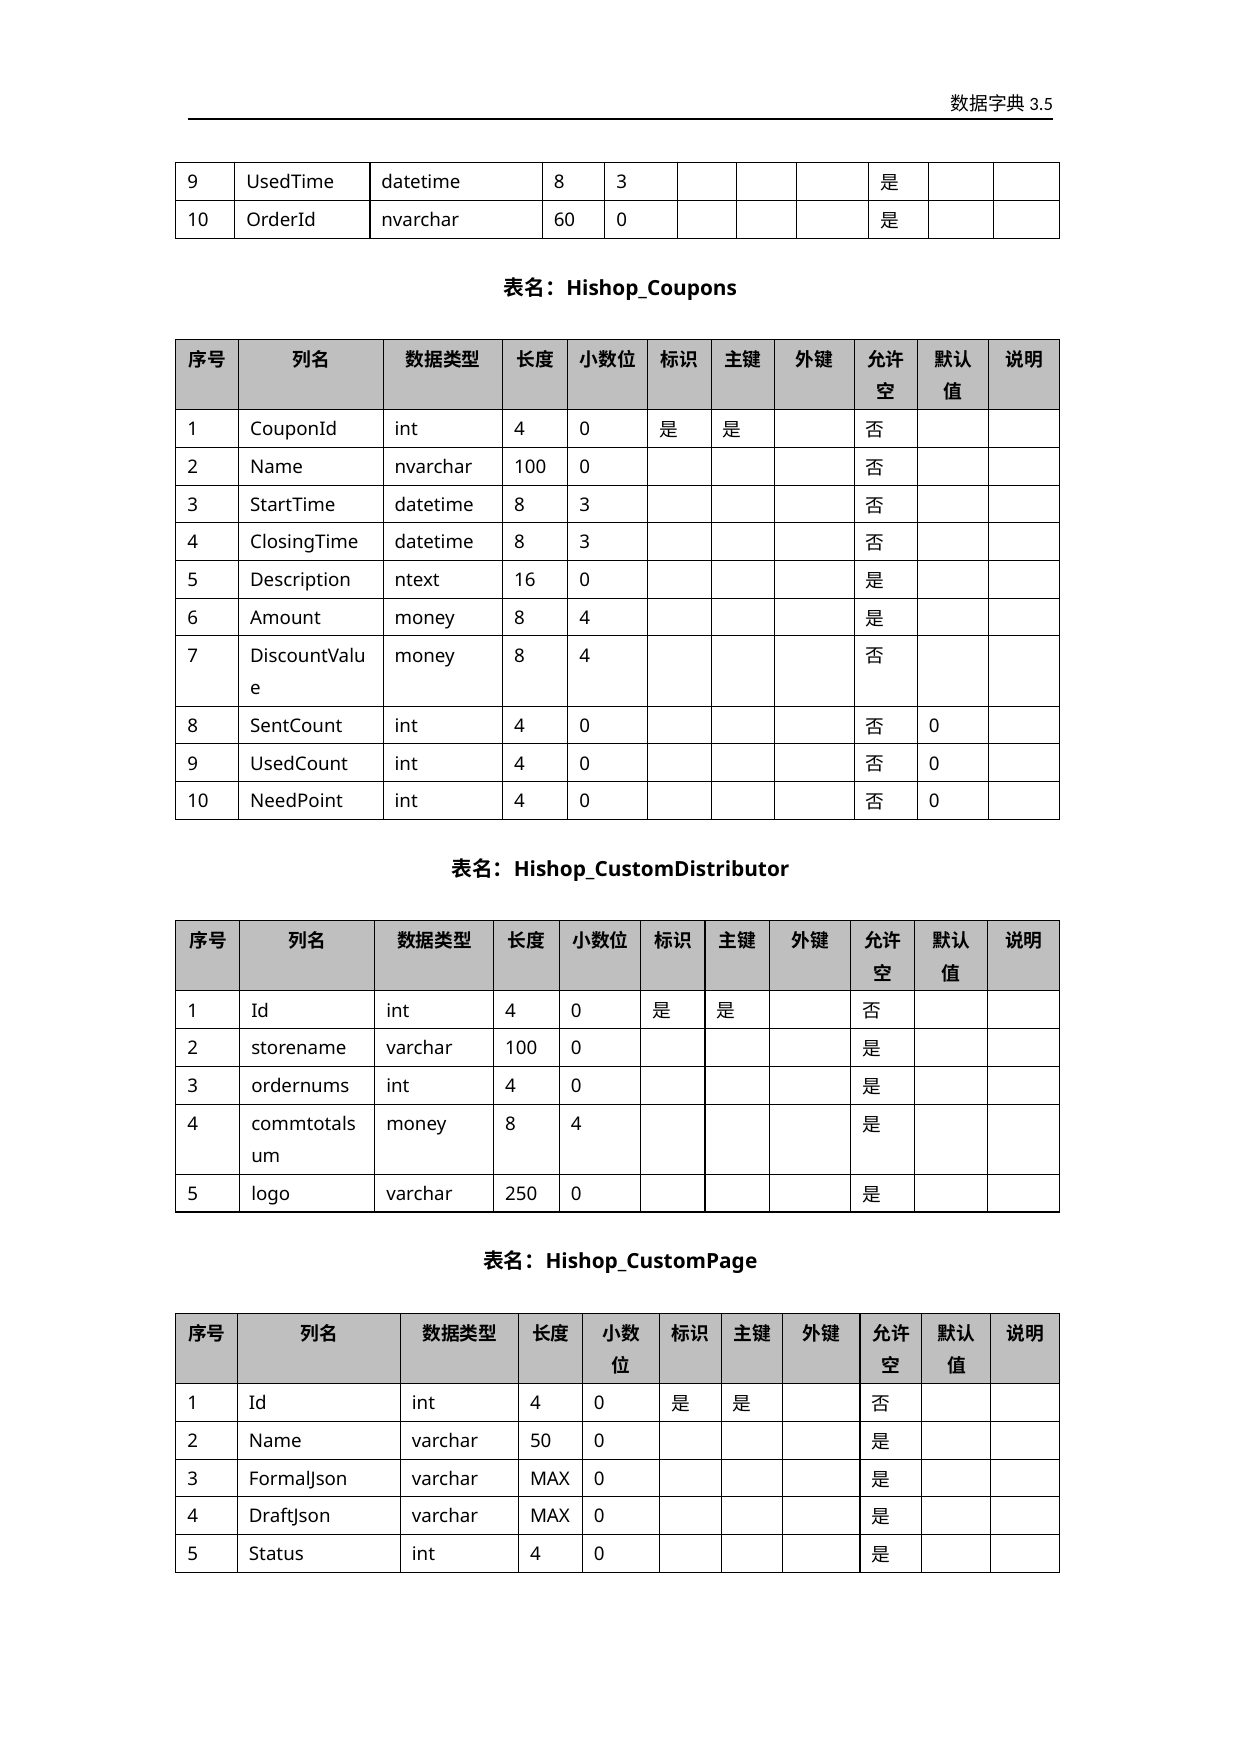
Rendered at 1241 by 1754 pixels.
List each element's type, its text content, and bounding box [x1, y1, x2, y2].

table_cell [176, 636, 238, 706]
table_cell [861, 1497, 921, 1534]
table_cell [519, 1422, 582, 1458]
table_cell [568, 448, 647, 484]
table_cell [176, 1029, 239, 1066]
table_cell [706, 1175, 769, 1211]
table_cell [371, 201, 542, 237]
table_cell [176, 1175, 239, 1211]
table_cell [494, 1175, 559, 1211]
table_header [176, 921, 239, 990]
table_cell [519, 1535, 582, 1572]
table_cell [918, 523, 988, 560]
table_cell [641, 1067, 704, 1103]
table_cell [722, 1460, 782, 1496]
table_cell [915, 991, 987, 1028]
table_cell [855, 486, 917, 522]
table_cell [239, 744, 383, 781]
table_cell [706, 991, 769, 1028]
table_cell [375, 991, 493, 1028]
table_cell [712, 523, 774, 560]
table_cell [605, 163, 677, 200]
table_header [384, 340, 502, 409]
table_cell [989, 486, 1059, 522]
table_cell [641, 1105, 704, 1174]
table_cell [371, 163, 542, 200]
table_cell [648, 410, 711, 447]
text 表名：Hishop_CustomDistributor [187, 851, 1053, 883]
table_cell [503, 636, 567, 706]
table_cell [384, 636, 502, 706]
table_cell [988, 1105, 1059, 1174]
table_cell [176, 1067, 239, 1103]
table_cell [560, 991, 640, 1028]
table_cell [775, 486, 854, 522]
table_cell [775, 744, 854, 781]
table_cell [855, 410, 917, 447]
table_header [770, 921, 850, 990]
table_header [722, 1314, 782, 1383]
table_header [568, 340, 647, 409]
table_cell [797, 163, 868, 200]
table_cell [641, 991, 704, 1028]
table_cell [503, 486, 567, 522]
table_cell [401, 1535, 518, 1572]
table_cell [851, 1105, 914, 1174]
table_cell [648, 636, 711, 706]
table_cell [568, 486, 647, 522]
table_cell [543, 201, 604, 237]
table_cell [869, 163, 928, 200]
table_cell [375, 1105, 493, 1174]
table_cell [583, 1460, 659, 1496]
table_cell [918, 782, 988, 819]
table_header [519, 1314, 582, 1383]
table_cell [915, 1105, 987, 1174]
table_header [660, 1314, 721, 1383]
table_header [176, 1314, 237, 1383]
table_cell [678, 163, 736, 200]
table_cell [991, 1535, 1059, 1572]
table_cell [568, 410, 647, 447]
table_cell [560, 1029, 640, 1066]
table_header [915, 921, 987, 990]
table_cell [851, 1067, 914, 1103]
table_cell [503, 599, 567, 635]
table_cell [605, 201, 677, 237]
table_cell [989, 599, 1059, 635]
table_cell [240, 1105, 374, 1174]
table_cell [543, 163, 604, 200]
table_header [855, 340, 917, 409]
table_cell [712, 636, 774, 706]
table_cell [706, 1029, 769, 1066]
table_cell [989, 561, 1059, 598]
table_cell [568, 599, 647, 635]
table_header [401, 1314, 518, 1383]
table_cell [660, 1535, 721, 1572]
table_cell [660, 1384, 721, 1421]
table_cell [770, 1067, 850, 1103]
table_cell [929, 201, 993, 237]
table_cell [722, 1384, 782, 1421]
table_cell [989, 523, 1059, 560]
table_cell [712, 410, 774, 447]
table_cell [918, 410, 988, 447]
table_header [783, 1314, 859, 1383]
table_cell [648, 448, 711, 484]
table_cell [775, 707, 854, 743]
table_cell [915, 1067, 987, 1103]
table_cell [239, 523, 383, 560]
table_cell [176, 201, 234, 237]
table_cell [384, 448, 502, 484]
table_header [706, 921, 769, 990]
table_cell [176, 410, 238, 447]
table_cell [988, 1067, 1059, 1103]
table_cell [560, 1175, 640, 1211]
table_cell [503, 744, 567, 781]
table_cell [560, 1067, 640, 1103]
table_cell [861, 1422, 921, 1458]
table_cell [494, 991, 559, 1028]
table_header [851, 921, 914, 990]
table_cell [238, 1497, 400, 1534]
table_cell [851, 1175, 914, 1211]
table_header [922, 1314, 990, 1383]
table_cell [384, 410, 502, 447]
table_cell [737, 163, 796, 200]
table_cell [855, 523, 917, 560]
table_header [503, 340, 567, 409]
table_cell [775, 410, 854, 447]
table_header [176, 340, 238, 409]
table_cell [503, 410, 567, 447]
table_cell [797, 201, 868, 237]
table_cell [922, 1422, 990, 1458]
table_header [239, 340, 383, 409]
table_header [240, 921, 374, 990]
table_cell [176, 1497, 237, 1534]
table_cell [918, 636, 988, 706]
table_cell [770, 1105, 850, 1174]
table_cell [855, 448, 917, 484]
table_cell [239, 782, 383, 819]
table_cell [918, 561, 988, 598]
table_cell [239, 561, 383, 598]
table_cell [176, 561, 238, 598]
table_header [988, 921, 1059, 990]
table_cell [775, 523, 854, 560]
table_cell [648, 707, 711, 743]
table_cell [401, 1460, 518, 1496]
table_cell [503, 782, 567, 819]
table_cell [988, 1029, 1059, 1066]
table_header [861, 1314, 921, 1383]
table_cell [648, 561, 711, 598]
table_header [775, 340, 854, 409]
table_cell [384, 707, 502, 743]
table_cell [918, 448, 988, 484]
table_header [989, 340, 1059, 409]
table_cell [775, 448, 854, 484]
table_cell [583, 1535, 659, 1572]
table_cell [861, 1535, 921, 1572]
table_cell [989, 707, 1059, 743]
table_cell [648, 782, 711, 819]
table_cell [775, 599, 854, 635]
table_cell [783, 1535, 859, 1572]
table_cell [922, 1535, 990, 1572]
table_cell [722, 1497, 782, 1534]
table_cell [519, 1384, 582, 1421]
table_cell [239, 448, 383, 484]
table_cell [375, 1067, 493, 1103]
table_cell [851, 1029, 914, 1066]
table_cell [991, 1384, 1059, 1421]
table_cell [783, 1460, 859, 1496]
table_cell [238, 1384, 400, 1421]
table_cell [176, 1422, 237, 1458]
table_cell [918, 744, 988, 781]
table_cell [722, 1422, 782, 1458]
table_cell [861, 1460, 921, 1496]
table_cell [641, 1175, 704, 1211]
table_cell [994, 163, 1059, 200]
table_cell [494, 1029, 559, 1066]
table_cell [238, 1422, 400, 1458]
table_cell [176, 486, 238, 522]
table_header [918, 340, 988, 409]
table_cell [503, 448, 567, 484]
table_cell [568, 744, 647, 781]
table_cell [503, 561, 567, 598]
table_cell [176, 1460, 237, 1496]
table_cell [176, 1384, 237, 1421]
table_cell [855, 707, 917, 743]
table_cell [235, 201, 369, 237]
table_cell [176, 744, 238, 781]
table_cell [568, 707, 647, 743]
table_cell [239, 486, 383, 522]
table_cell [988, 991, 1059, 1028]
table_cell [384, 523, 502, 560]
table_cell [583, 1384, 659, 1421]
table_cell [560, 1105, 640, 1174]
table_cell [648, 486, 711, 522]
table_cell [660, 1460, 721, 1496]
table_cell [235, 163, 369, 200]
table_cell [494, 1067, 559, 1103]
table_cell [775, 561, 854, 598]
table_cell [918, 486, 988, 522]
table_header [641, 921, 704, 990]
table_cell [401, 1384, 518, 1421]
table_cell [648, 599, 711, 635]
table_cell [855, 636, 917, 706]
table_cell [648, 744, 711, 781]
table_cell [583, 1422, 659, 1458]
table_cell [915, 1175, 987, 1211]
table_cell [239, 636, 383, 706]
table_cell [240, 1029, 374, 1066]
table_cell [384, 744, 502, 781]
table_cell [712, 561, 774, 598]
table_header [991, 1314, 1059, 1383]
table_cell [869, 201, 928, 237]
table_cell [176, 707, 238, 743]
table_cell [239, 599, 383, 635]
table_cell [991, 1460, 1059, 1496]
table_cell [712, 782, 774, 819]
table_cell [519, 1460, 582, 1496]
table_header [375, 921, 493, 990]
text 表名：Hishop_CustomPage [187, 1244, 1053, 1276]
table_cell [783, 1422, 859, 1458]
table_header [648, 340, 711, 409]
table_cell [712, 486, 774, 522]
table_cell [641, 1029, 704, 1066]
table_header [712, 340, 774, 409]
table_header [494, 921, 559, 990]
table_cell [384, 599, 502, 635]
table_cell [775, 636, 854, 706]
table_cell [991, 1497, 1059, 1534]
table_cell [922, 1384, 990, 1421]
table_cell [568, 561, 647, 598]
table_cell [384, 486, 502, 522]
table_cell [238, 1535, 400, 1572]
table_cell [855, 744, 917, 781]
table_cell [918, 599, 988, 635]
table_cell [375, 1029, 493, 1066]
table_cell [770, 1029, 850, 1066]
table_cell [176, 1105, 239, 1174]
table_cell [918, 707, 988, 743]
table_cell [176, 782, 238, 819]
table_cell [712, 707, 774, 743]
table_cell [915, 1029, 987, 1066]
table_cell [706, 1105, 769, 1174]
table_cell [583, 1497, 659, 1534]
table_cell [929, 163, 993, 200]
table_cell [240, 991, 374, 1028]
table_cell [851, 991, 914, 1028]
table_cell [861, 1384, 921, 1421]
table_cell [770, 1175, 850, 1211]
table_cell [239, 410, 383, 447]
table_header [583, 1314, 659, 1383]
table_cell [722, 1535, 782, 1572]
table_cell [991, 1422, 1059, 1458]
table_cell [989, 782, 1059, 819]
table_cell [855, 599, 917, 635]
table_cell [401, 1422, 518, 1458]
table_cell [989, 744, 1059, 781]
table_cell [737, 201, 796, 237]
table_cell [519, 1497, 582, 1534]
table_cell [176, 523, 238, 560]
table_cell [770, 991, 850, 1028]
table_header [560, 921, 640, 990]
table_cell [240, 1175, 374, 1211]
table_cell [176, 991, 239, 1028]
text 表名：Hishop_Coupons [187, 270, 1053, 302]
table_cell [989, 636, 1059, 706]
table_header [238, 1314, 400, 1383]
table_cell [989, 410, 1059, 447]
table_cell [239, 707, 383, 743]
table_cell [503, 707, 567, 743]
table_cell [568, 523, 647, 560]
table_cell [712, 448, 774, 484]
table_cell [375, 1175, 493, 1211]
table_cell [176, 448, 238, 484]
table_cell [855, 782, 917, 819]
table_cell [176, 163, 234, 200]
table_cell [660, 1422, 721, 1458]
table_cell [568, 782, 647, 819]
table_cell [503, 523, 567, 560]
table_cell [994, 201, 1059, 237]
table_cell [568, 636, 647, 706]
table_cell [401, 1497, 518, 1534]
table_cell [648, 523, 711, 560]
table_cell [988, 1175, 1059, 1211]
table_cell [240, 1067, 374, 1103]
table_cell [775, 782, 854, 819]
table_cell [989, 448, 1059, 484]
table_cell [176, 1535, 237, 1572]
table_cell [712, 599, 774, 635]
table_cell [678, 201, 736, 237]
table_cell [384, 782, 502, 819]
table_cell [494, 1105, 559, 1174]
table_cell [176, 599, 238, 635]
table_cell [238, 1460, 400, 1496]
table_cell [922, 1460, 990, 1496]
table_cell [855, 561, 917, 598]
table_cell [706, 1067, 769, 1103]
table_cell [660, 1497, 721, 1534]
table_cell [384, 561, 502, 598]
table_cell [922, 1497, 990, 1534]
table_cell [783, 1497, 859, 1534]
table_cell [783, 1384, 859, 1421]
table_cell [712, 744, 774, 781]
